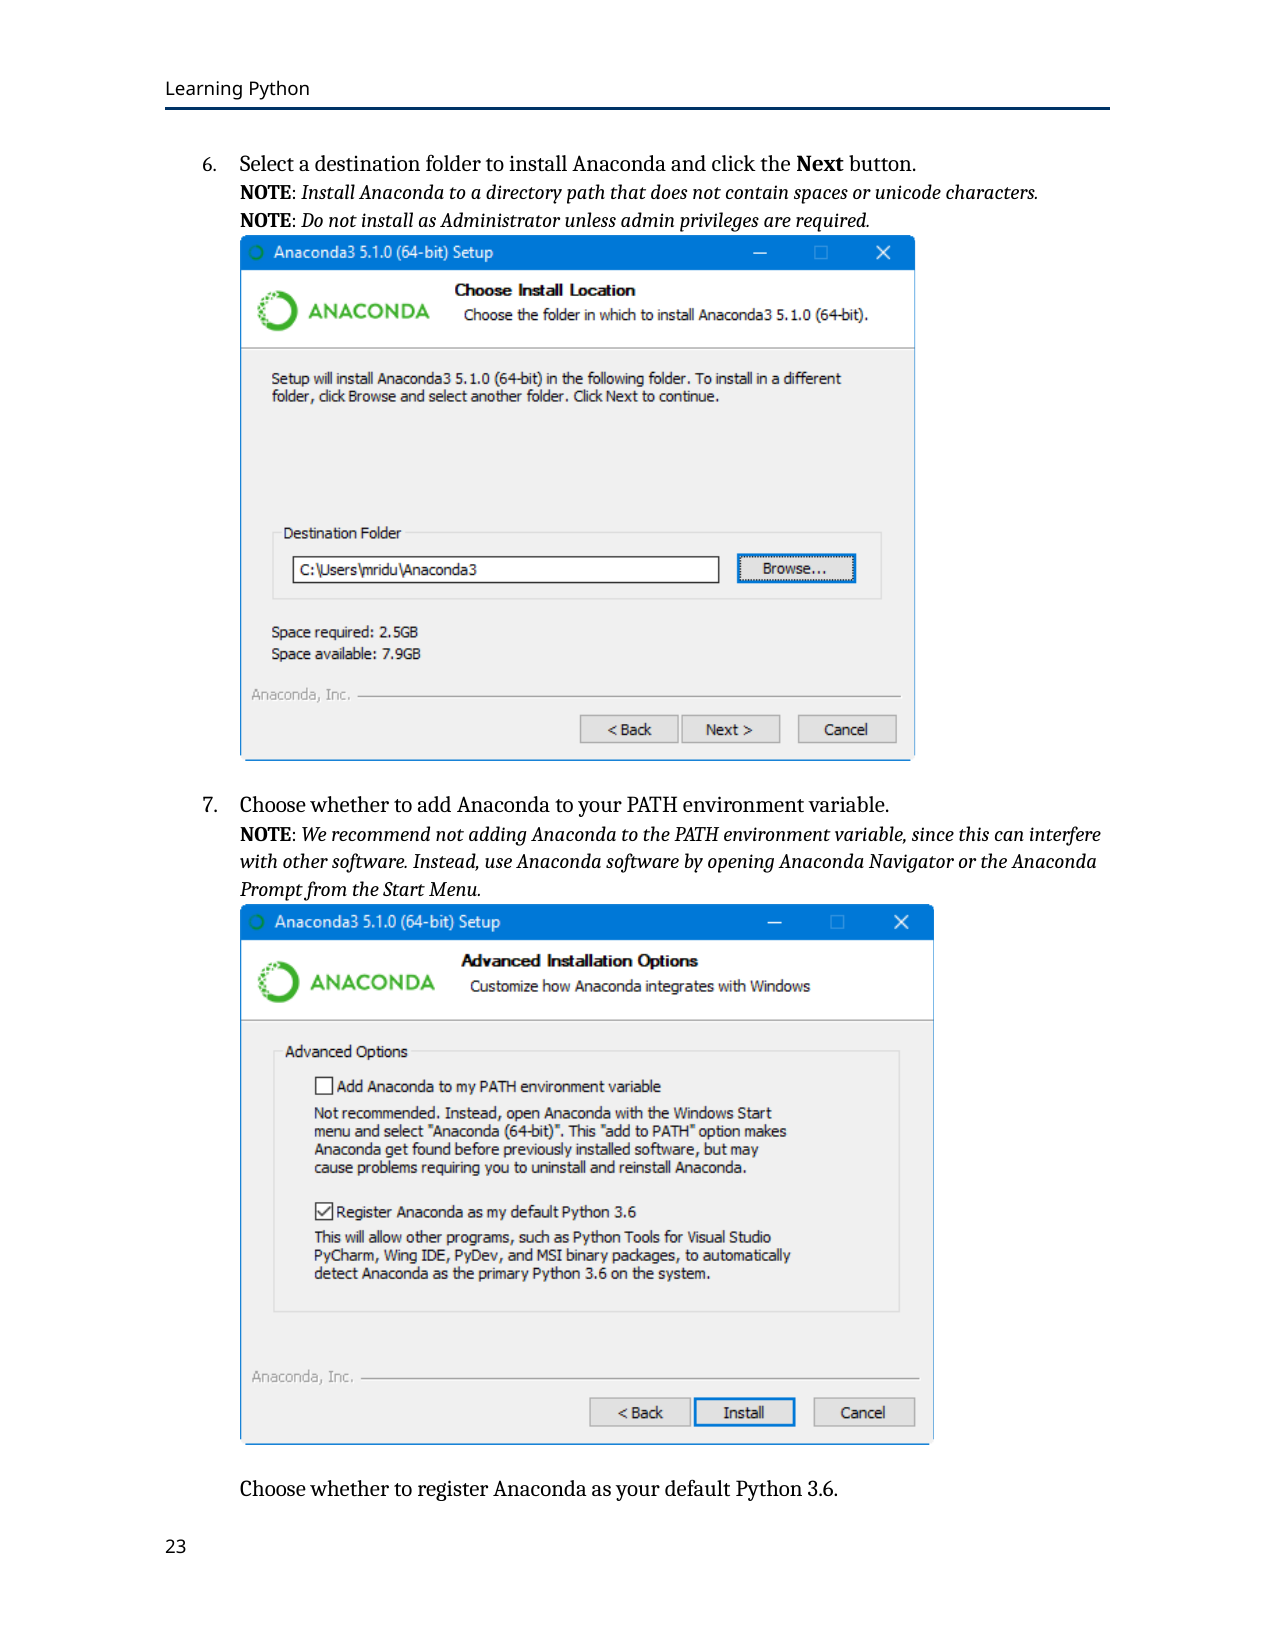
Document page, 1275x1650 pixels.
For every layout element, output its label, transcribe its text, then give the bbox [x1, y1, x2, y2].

picture [240, 235, 915, 761]
list NOTE: Do not install as Administrator unless admin privileges are required. [240, 208, 1110, 232]
list Choose whether to register Anaconda as your default Python 3.6. [240, 1476, 1110, 1502]
list Select a destination folder to install Anaconda and click the Next button. [202, 151, 1110, 177]
list NOTE: We recommend not adding Anaconda to the PATH environment variable, since this can interfere with other software. Instead, use Anaconda software by opening Anaconda Navigator or the Anaconda Prompt from the Start Menu. [240, 822, 1110, 901]
list NOTE: Install Anaconda to a directory path that does not contain spaces or unicode characters. [240, 181, 1110, 205]
list Choose whether to add Anaconda to your PATH environment variable. [202, 792, 1110, 818]
picture [240, 904, 934, 1445]
